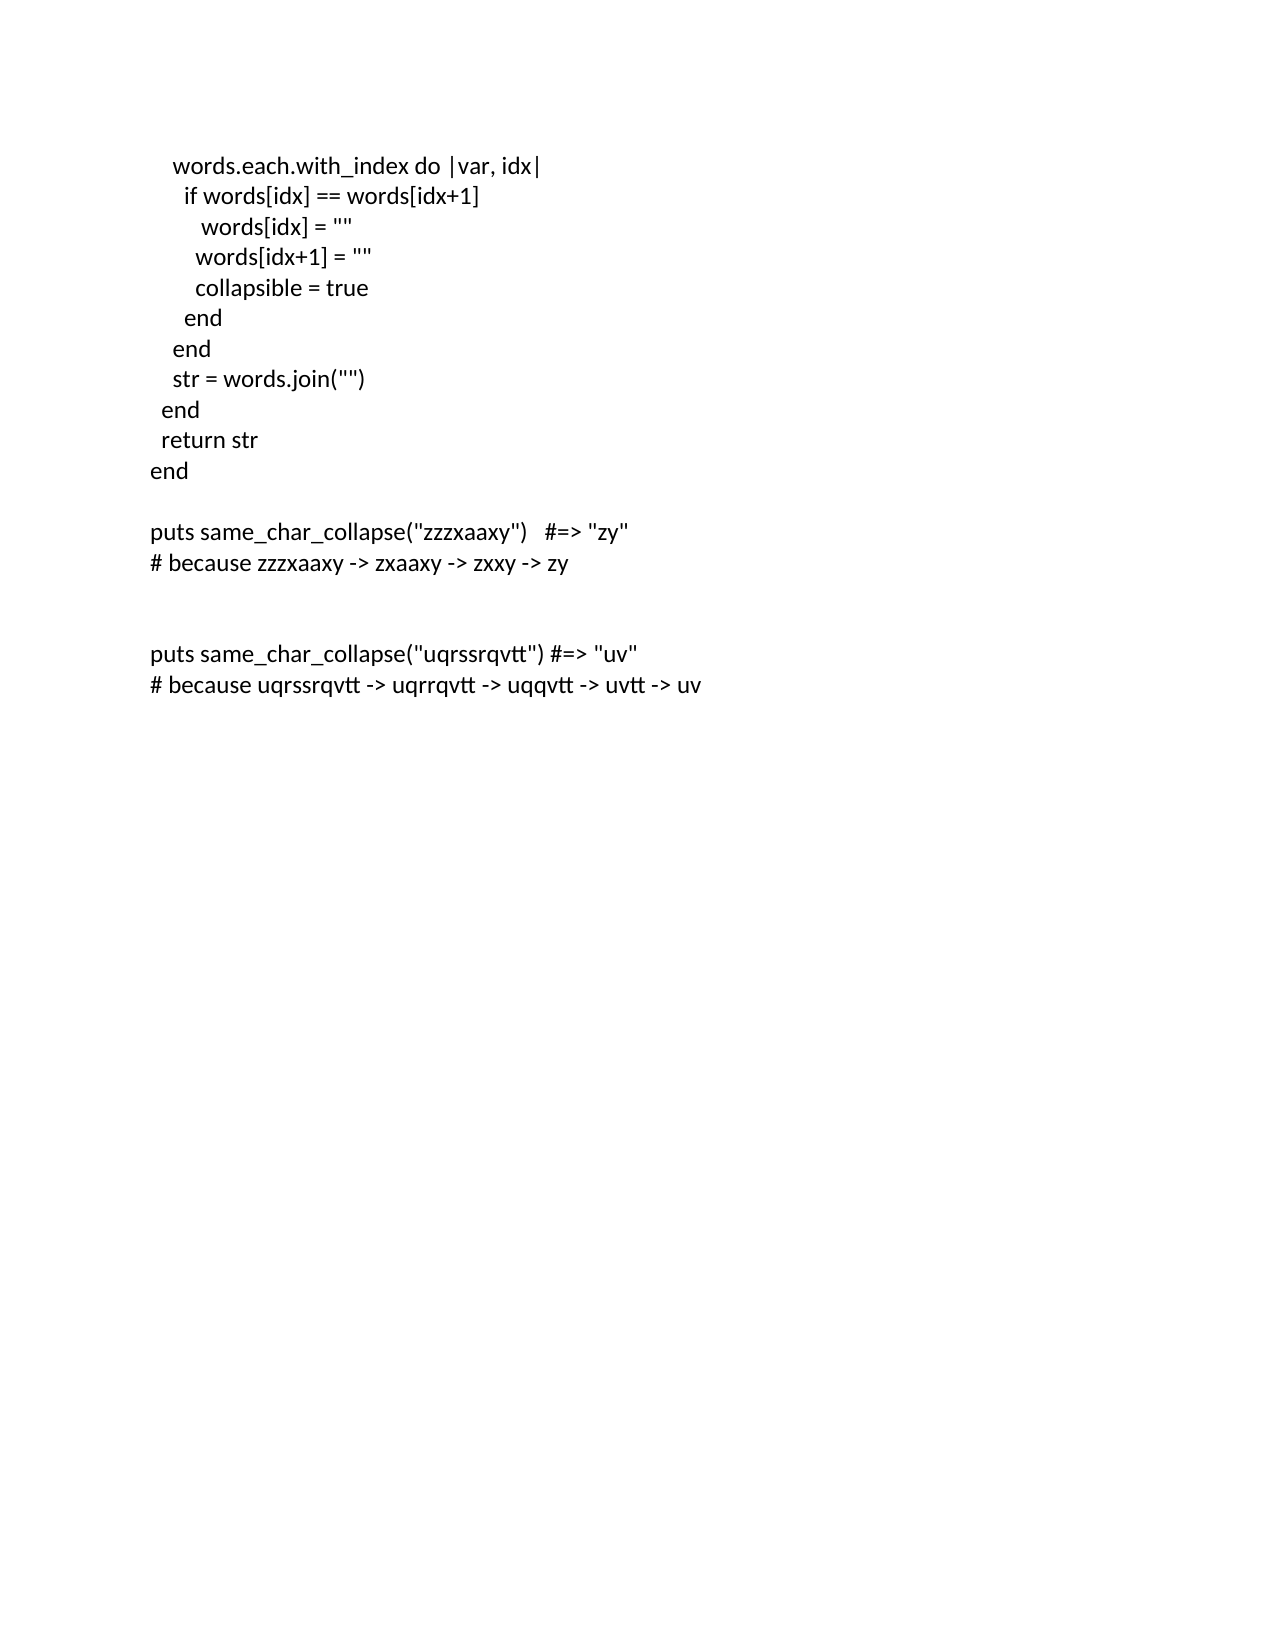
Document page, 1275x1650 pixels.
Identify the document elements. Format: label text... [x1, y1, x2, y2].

text words[idx] = "" [150, 211, 1125, 242]
text # because uqrssrqvtt -> uqrrqvtt -> uqqvtt -> uvtt -> uv [150, 669, 1125, 699]
text end [150, 455, 1125, 486]
text if words[idx] == words[idx+1] [150, 181, 1125, 211]
text puts same_char_collapse("zzzxaaxy") #=> "zy" [150, 516, 1125, 547]
text end [150, 333, 1125, 364]
text str = words.join("") [150, 364, 1125, 394]
text return str [150, 425, 1125, 455]
text words[idx+1] = "" [150, 242, 1125, 272]
text end [150, 303, 1125, 333]
text puts same_char_collapse("uqrssrqvtt") #=> "uv" [150, 638, 1125, 669]
text words.each.with_index do |var, idx| [150, 150, 1125, 181]
text end [150, 394, 1125, 425]
text # because zzzxaaxy -> zxaaxy -> zxxy -> zy [150, 547, 1125, 577]
text collapsible = true [150, 272, 1125, 303]
